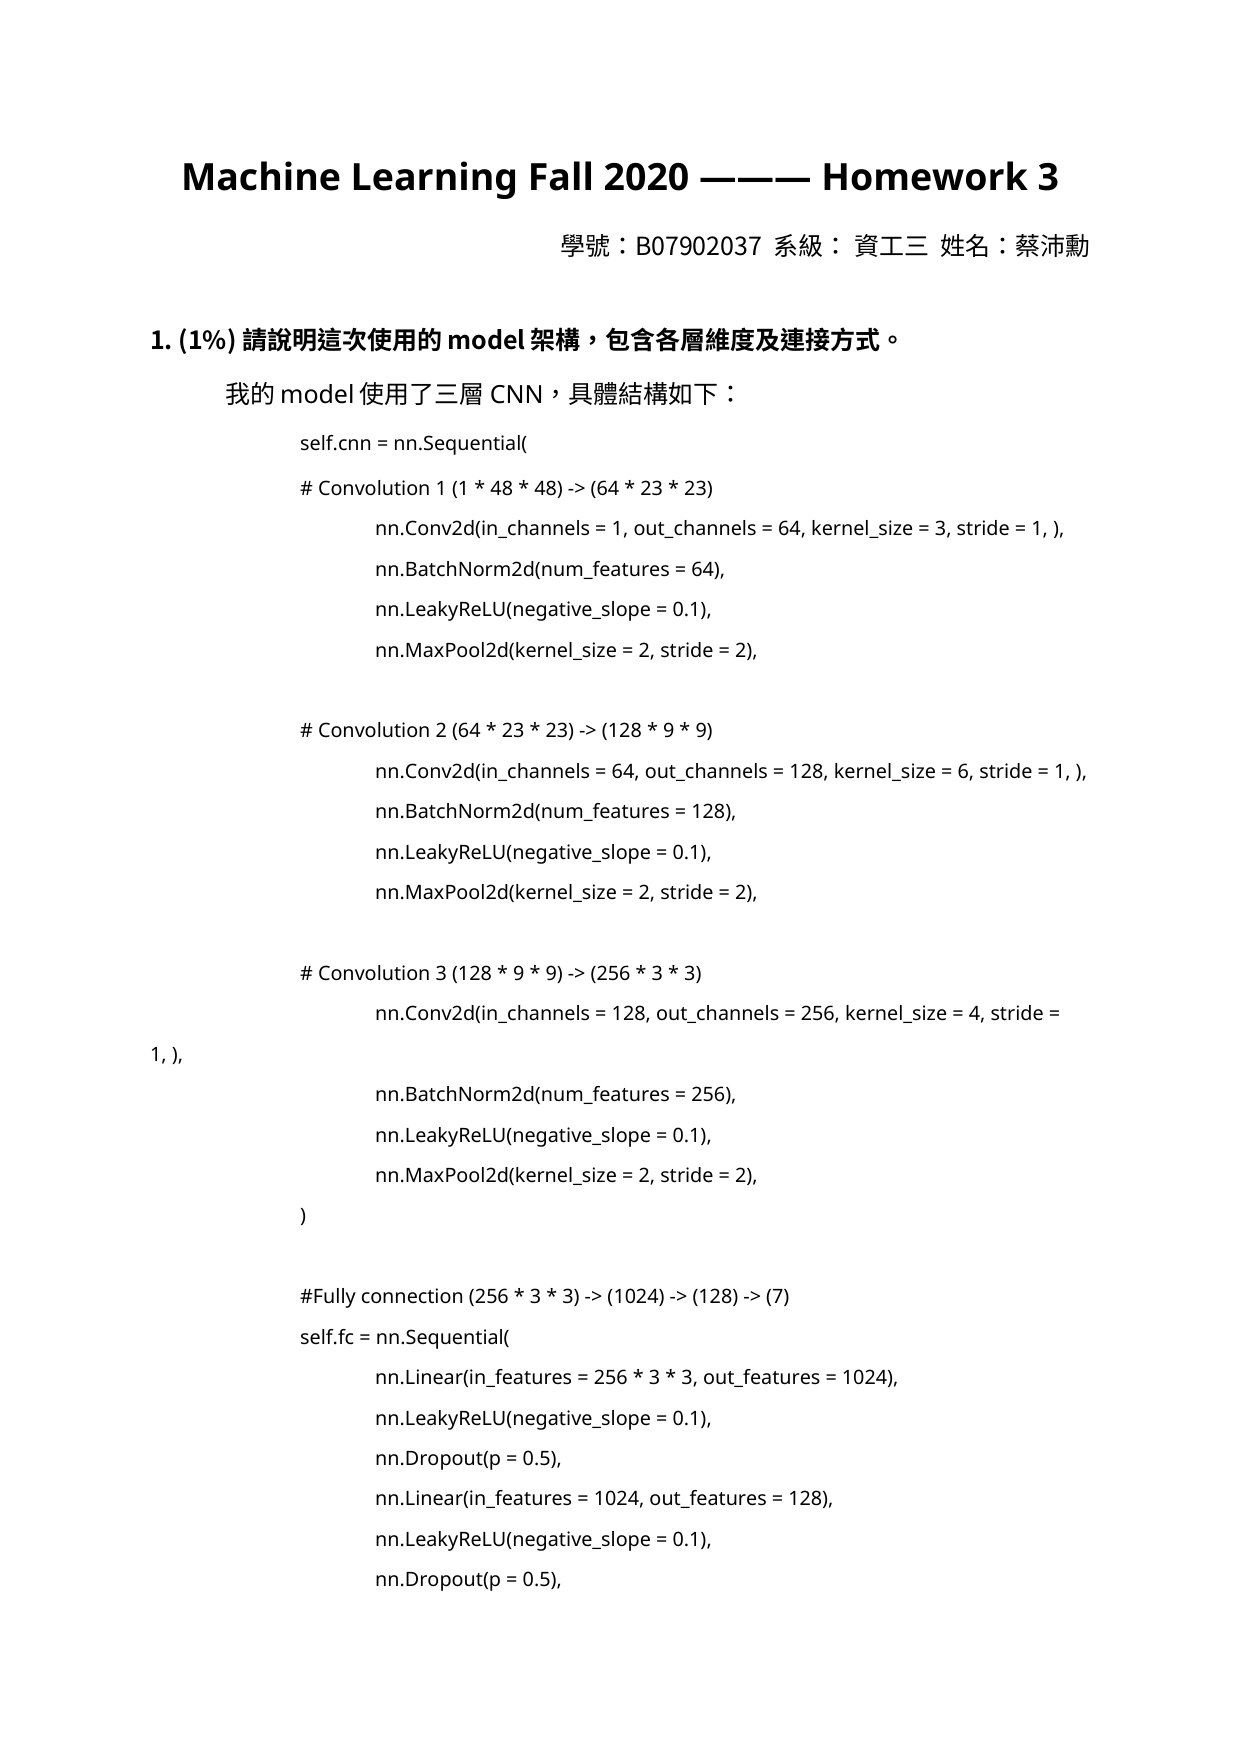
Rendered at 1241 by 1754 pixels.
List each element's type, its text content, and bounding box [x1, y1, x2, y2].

text nn.LeakyReLU(negative_slope = 0.1), [150, 1404, 1090, 1431]
text nn.LeakyReLU(negative_slope = 0.1), [150, 596, 1090, 622]
text nn.Conv2d(in_channels = 128, out_channels = 256, kernel_size = 4, stride = 1, ), [150, 1000, 1090, 1067]
text nn.BatchNorm2d(num_features = 128), [150, 798, 1090, 824]
text nn.LeakyReLU(negative_slope = 0.1), [150, 1121, 1090, 1148]
text nn.LeakyReLU(negative_slope = 0.1), [150, 1525, 1090, 1552]
text nn.BatchNorm2d(num_features = 64), [150, 555, 1090, 582]
text nn.Dropout(p = 0.5), [150, 1566, 1090, 1592]
text # Convolution 1 (1 * 48 * 48) -> (64 * 23 * 23) [225, 474, 1090, 501]
text nn.MaxPool2d(kernel_size = 2, stride = 2), [150, 878, 1090, 905]
text self.fc = nn.Sequential( [150, 1323, 1090, 1350]
text ) [150, 1202, 1090, 1229]
text nn.MaxPool2d(kernel_size = 2, stride = 2), [150, 636, 1090, 663]
text nn.Conv2d(in_channels = 1, out_channels = 64, kernel_size = 3, stride = 1, ), [150, 515, 1090, 542]
text nn.Linear(in_features = 1024, out_features = 128), [150, 1485, 1090, 1512]
text nn.LeakyReLU(negative_slope = 0.1), [150, 838, 1090, 865]
text Machine Learning Fall 2020 ——— Homework 3 [150, 150, 1090, 201]
text 學號：B07902037 系級： 資工三 姓名：蔡沛勳 [150, 227, 1090, 263]
text self.cnn = nn.Sequential( [150, 429, 1090, 456]
text nn.Dropout(p = 0.5), [150, 1444, 1090, 1471]
text 我的model使用了三層CNN，具體結構如下： [150, 375, 1090, 411]
text # Convolution 2 (64 * 23 * 23) -> (128 * 9 * 9) [225, 717, 1090, 744]
text #Fully connection (256 * 3 * 3) -> (1024) -> (128) -> (7) [225, 1283, 1090, 1309]
text # Convolution 3 (128 * 9 * 9) -> (256 * 3 * 3) [225, 959, 1090, 986]
text 1. (1%) 請說明這次使用的model架構，包含各層維度及連接方式。 [150, 320, 1090, 357]
text nn.Conv2d(in_channels = 64, out_channels = 128, kernel_size = 6, stride = 1, ), [150, 757, 1090, 784]
text nn.Linear(in_features = 256 * 3 * 3, out_features = 1024), [150, 1363, 1090, 1390]
text nn.BatchNorm2d(num_features = 256), [150, 1081, 1090, 1107]
text nn.MaxPool2d(kernel_size = 2, stride = 2), [150, 1161, 1090, 1188]
